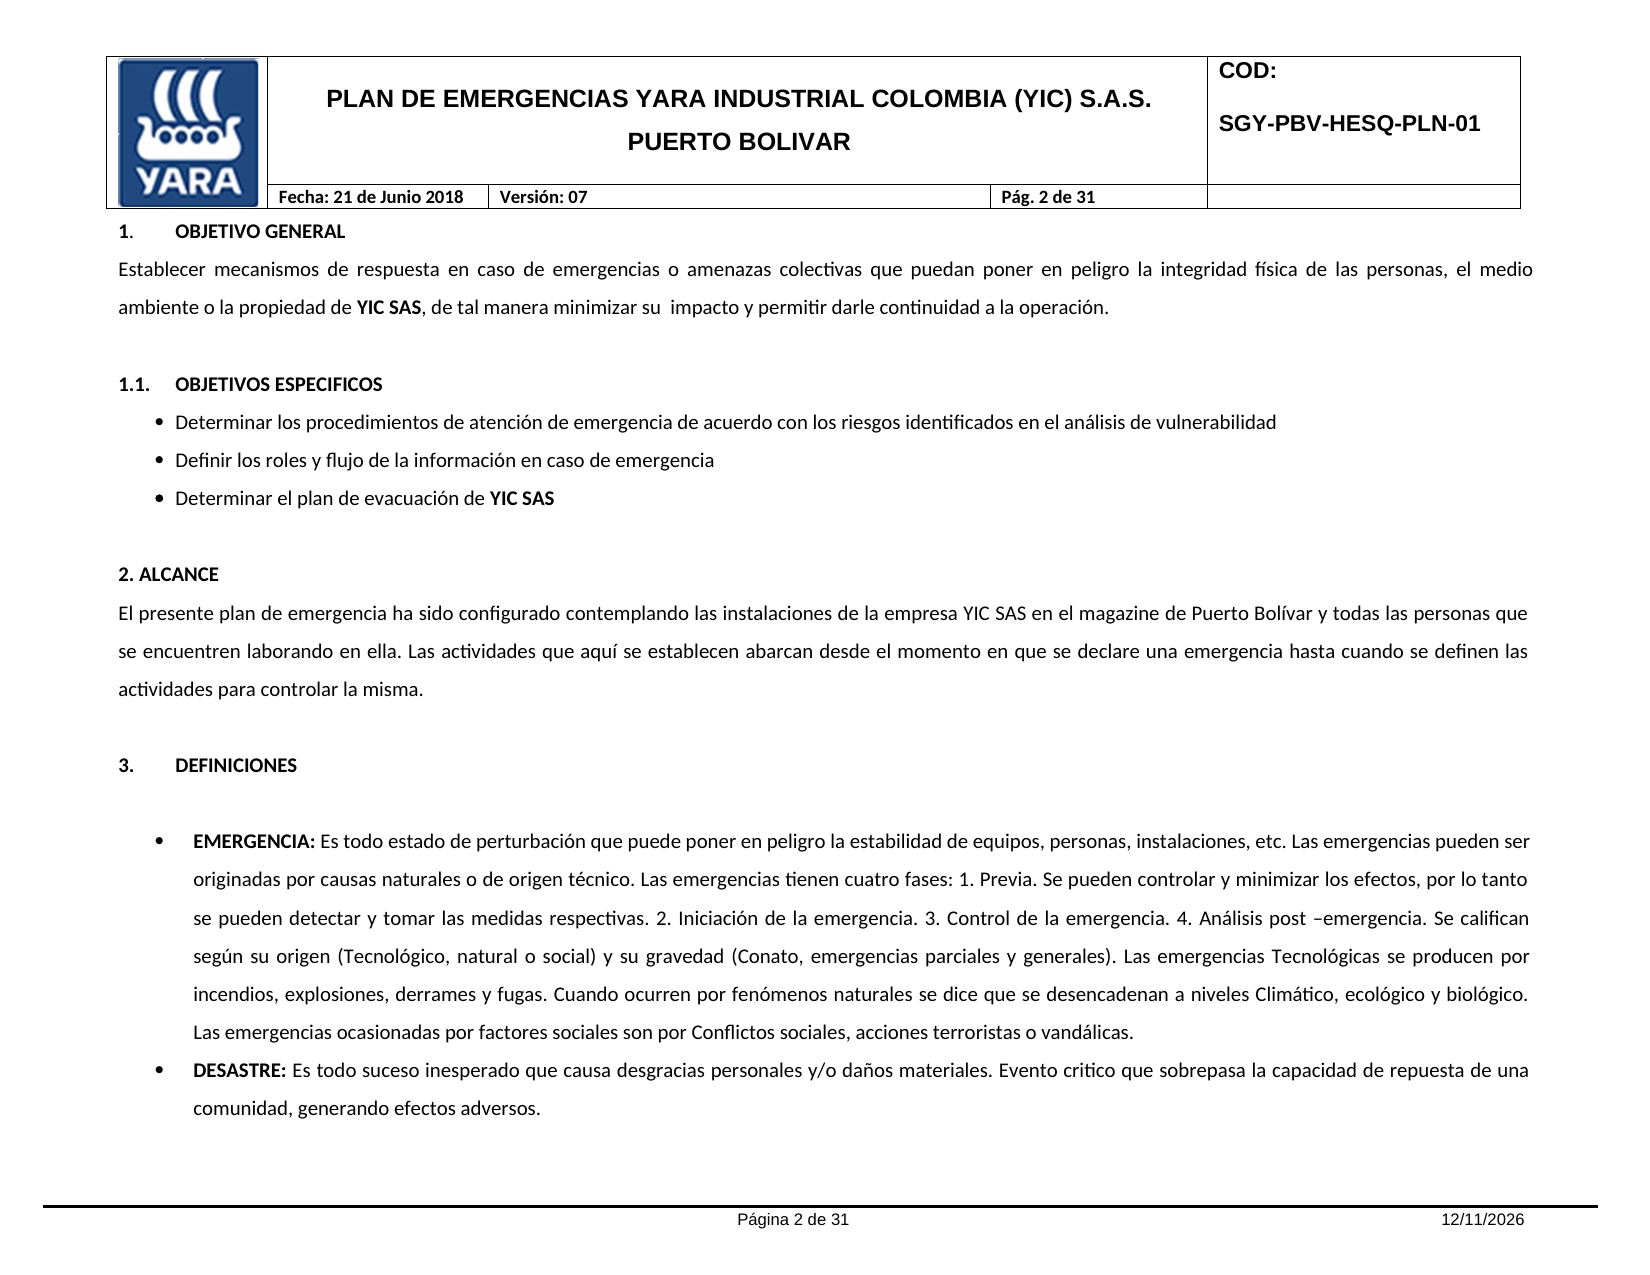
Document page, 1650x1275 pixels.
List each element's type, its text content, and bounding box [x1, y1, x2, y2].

list Definir los roles y flujo de la información en caso de emergencia [156, 447, 1532, 473]
text 3. DEFINICIONES [118, 752, 1532, 778]
list EMERGENCIA: Es todo estado de perturbación que puede poner en peligro la estabilidad de equipos, personas, instalaciones, etc. Las emergencias pueden ser originadas por causas naturales o de origen técnico. Las emergencias tienen cuatro fases: 1. Previa. Se pueden controlar y minimizar los efectos, por lo tanto se pueden detectar y tomar las medidas respectivas. 2. Iniciación de la emergencia. 3. Control de la emergencia. 4. Análisis post –emergencia. Se califican según su origen (Tecnológico, natural o social) y su gravedad (Conato, emergencias parciales y generales). Las emergencias Tecnológicas se producen por incendios, explosiones, derrames y fugas. Cuando ocurren por fenómenos naturales se dice que se desencadenan a niveles Climático, ecológico y biológico. Las emergencias ocasionadas por factores sociales son por Conflictos sociales, acciones terroristas o vandálicas. [156, 828, 1532, 1044]
text 1.1. OBJETIVOS ESPECIFICOS [118, 371, 1536, 396]
text 2. ALCANCE [118, 562, 1532, 587]
text El presente plan de emergencia ha sido configurado contemplando las instalaciones de la empresa YIC SAS en el magazine de Puerto Bolívar y todas las personas que se encuentren laborando en ella. Las actividades que aquí se establecen abarcan desde el momento en que se declare una emergencia hasta cuando se definen las actividades para controlar la misma. [118, 600, 1532, 701]
text 1. OBJETIVO GENERAL [118, 218, 1536, 244]
list Determinar el plan de evacuación de YIC SAS [156, 485, 1532, 511]
list DESASTRE: Es todo suceso inesperado que causa desgracias personales y/o daños materiales. Evento critico que sobrepasa la capacidad de repuesta de una comunidad, generando efectos adversos. [156, 1057, 1532, 1121]
list Determinar los procedimientos de atención de emergencia de acuerdo con los riesgos identificados en el análisis de vulnerabilidad [156, 409, 1532, 434]
picture [118, 58, 259, 207]
text Establecer mecanismos de respuesta en caso de emergencias o amenazas colectivas que puedan poner en peligro la integridad física de las personas, el medio ambiente o la propiedad de YIC SAS, de tal manera minimizar su impacto y permitir darle continuidad a la operación. [118, 257, 1536, 320]
